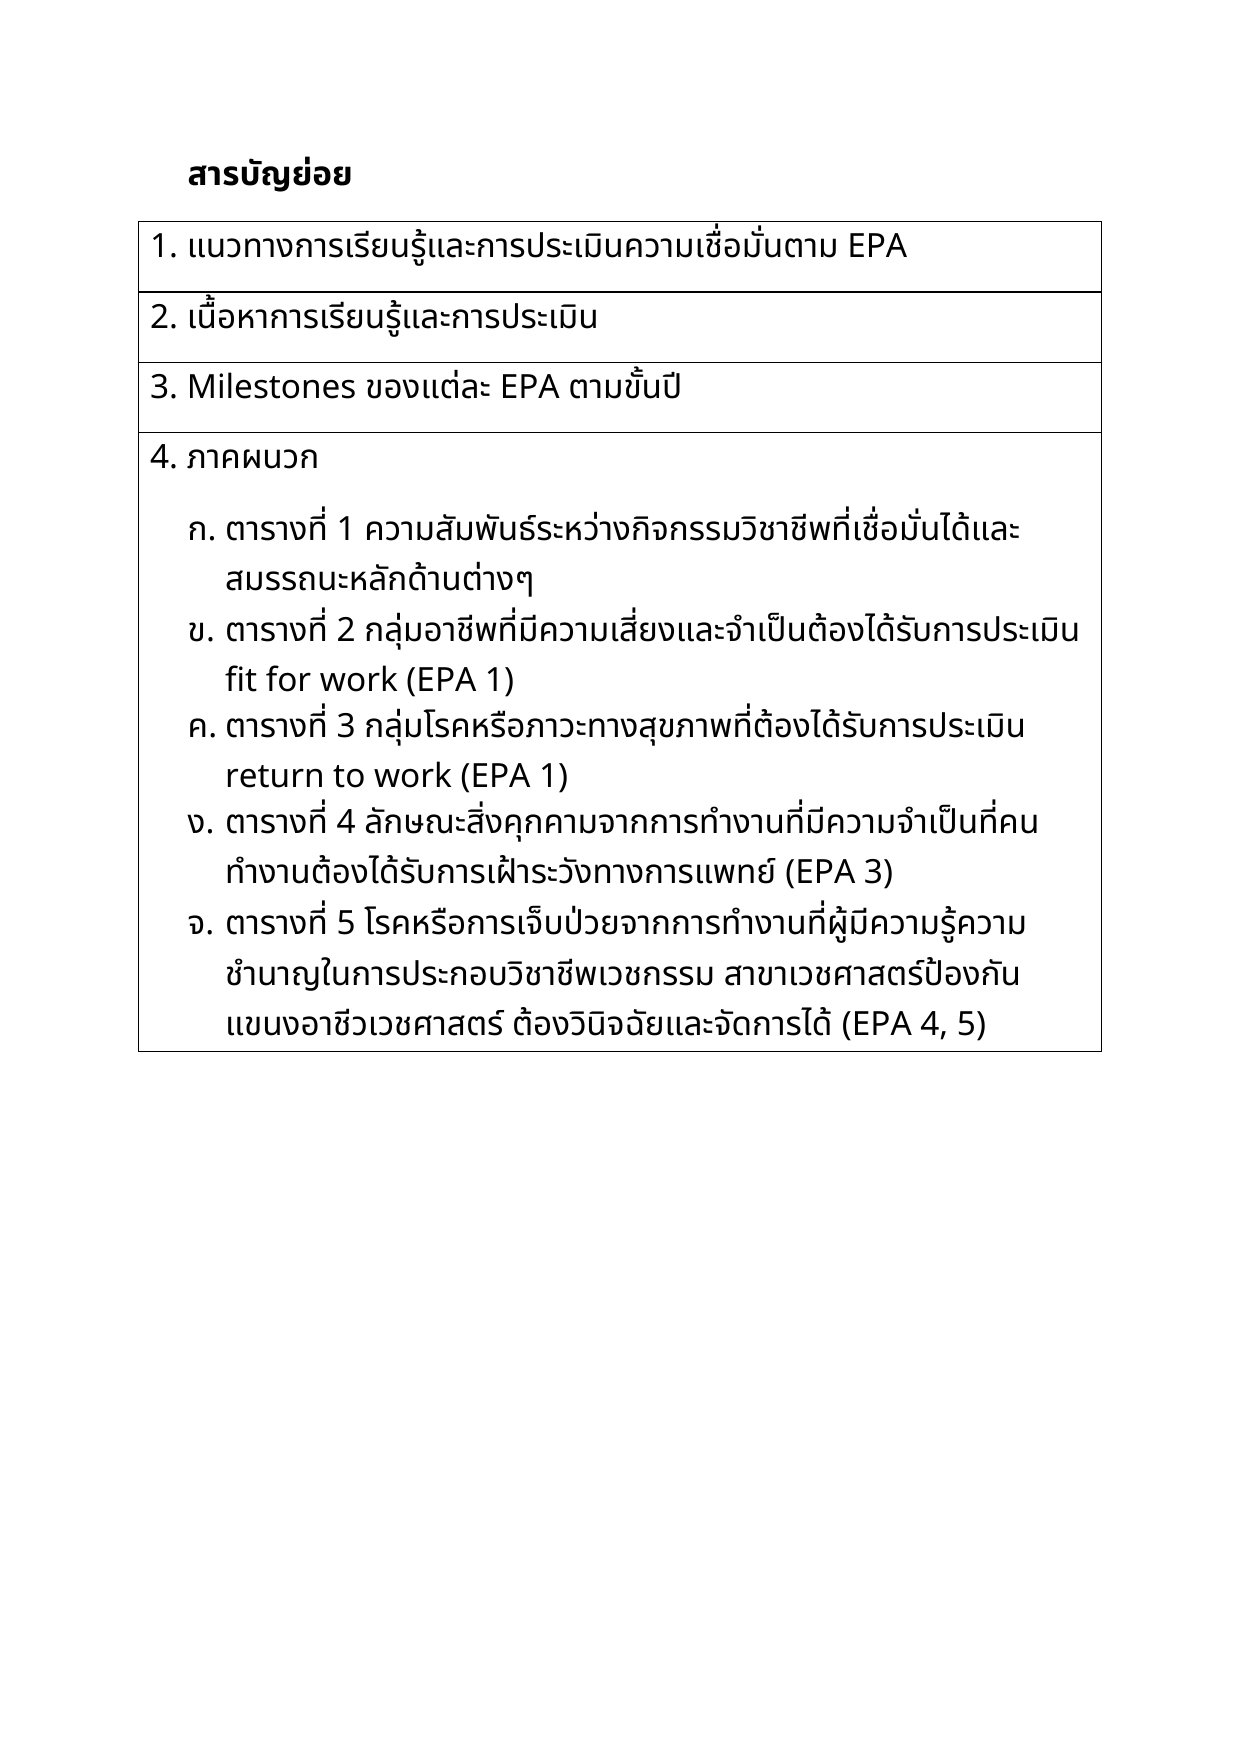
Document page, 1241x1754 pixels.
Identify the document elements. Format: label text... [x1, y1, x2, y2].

table_cell 3. Milestones ของแต่ละ EPA ตามขั้นปี [139, 363, 1101, 432]
text สารบัญย่อย [150, 150, 1090, 200]
table_cell 2. เนื้อหาการเรียนรู้และการประเมิน [139, 293, 1101, 362]
table_cell 4. ภาคผนวก ตารางที่ 1 ความสัมพันธ์ระหว่างกิจกรรมวิชาชีพที่เชื่อมั่นได้และสมรรถนะหลักด้านต่างๆ ตารางที่ 2 กลุ่มอาชีพที่มีความเสี่ยงและจำเป็นต้องได้รับการประเมิน fit for work (EPA 1) ตารางที่ 3 กลุ่มโรคหรือภาวะทางสุขภาพที่ต้องได้รับการประเมิน return to work (EPA 1) ตารางที่ 4 ลักษณะสิ่งคุกคามจากการทำงานที่มีความจำเป็นที่คนทำงานต้องได้รับการเฝ้าระวังทางการแพทย์ (EPA 3) ตารางที่ 5 โรคหรือการเจ็บป่วยจากการทำงานที่ผู้มีความรู้ความชำนาญในการประกอบวิชาชีพเวชกรรม สาขาเวชศาสตร์ป้องกัน แขนงอาชีวเวชศาสตร์ ต้องวินิจฉัยและจัดการได้ (EPA 4, 5) [139, 433, 1101, 1051]
table_header 1. แนวทางการเรียนรู้และการประเมินความเชื่อมั่นตาม EPA [139, 222, 1101, 291]
